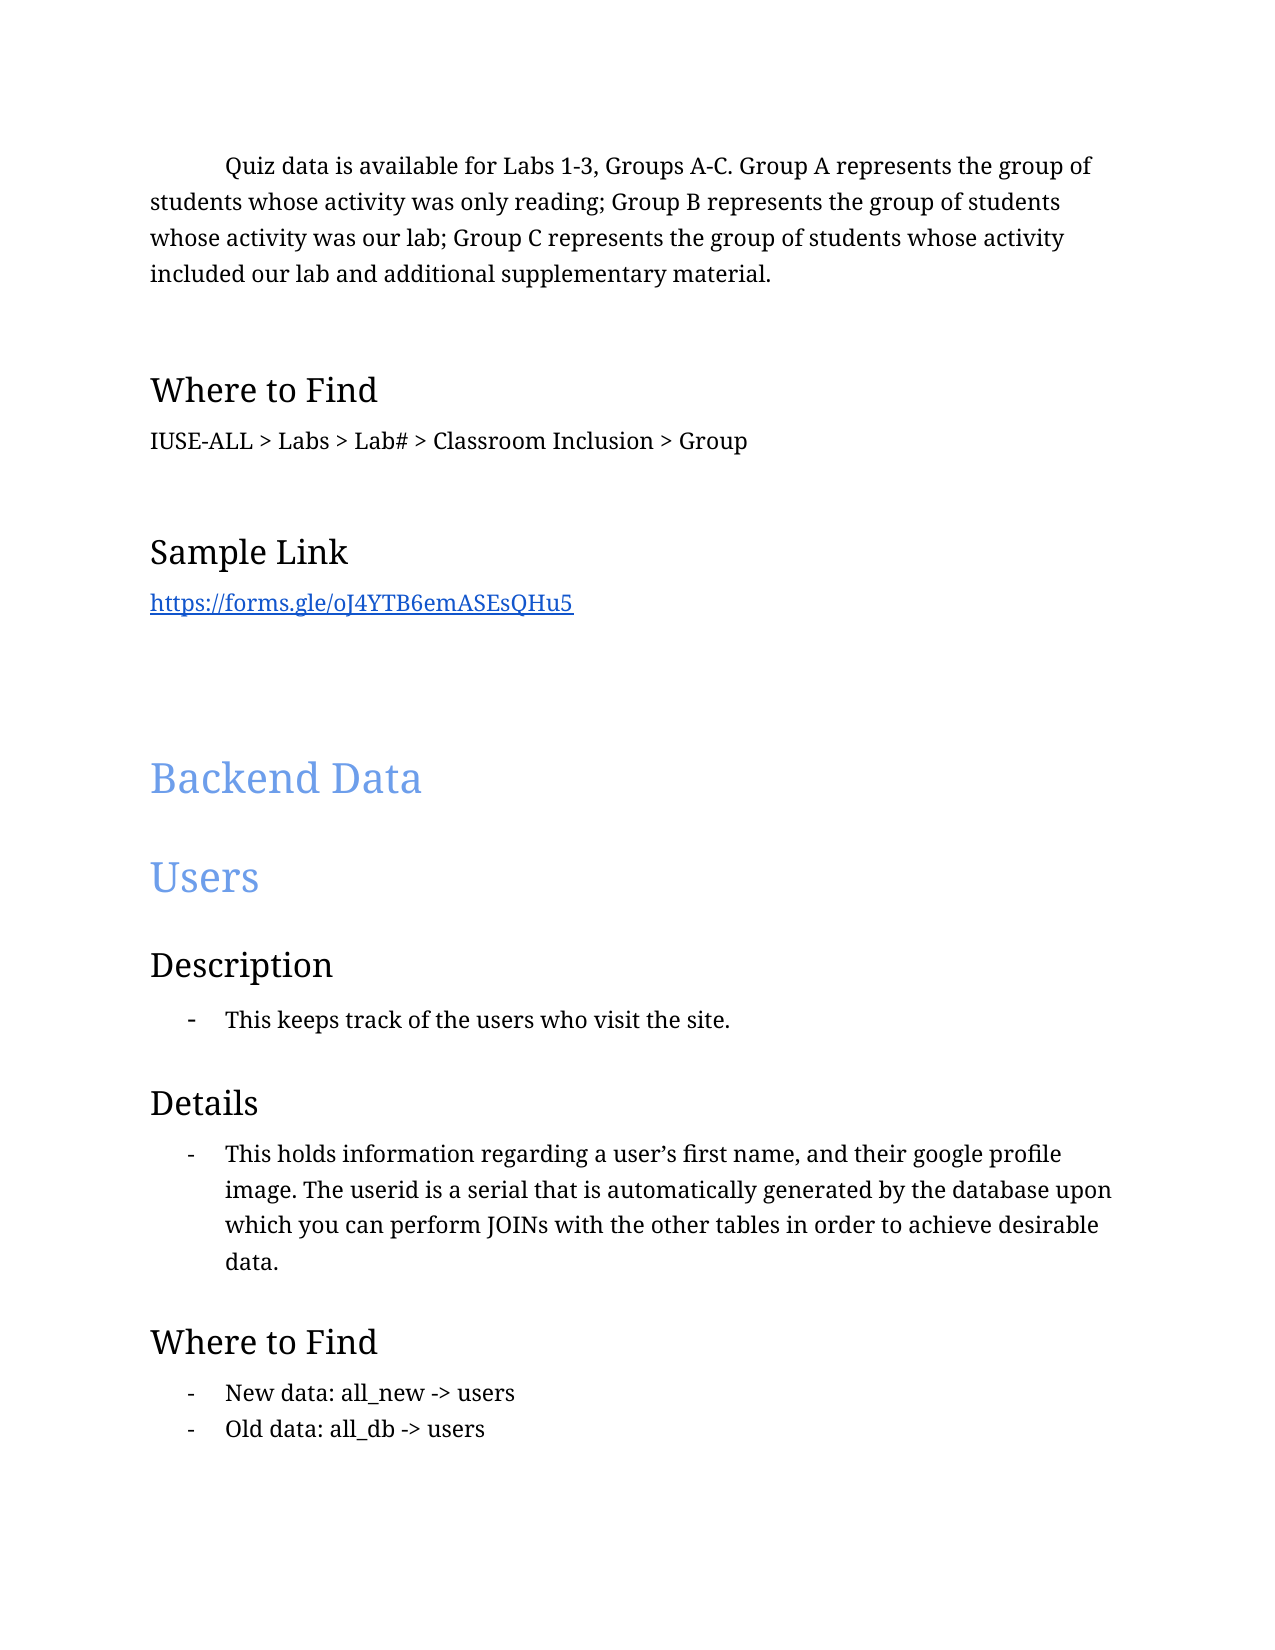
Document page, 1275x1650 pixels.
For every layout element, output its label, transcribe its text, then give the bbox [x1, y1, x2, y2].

title Backend Data [150, 749, 1125, 806]
text https://forms.gle/oJ4YTB6emASEsQHu5 [150, 587, 1125, 618]
subtitle Where to Find [150, 367, 1125, 413]
list New data: all_new -> users [187, 1377, 1125, 1408]
subtitle Details [150, 1080, 1125, 1125]
subtitle Where to Find [150, 1319, 1125, 1364]
text IUSE-ALL > Labs > Lab# > Classroom Inclusion > Group [150, 425, 1125, 456]
list Old data: all_db -> users [187, 1413, 1125, 1444]
subtitle Sample Link [150, 529, 1125, 574]
text Quiz data is available for Labs 1-3, Groups A-C. Group A represents the group of students whose activity was only reading; Group B represents the group of students whose activity was our lab; Group C represents the group of students whose activity included our lab and additional supplementary material. [150, 150, 1125, 289]
list This keeps track of the users who visit the site. [187, 1000, 1125, 1037]
list This holds information regarding a user’s first name, and their google profile image. The userid is a serial that is automatically generated by the database upon which you can perform JOINs with the other tables in order to achieve desirable data. [187, 1138, 1125, 1277]
subtitle Users [150, 848, 1125, 904]
subtitle Description [150, 942, 1125, 987]
